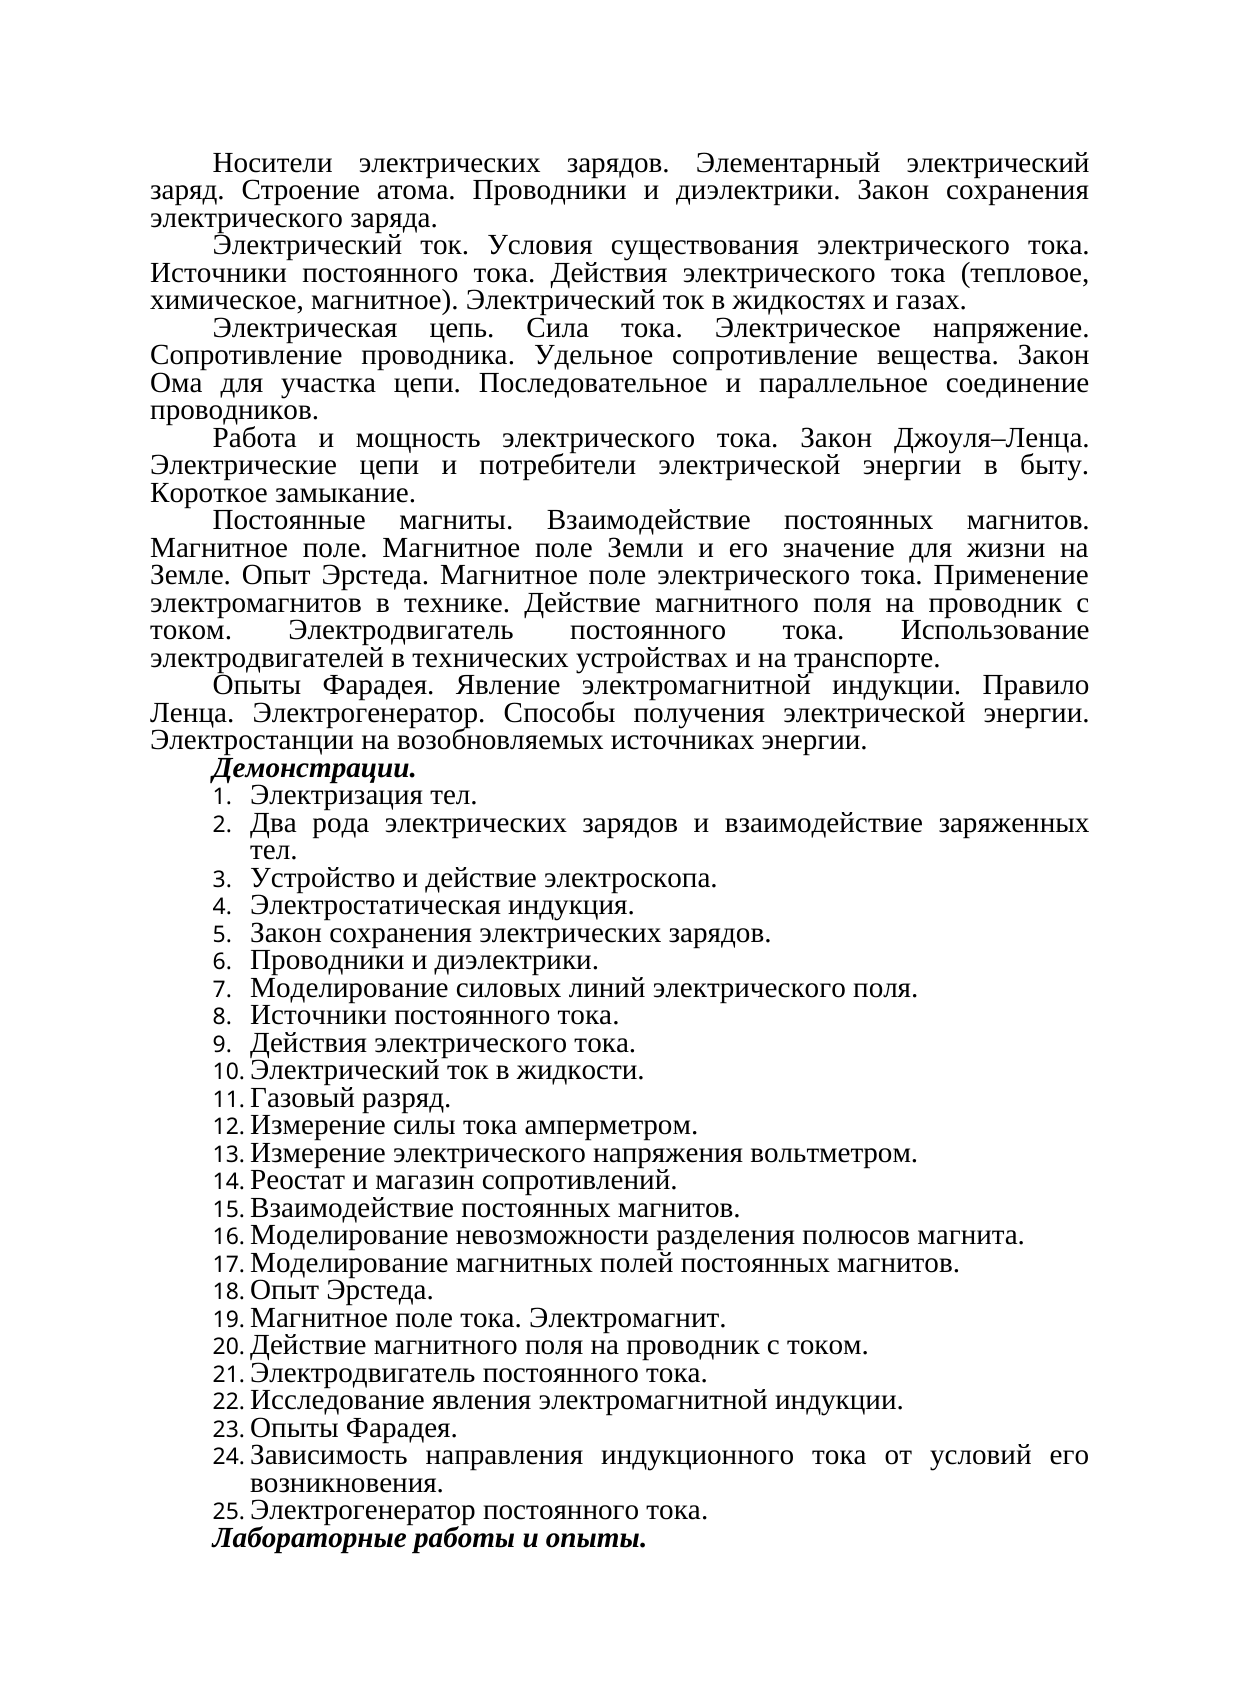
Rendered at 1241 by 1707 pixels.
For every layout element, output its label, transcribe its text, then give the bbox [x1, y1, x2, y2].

list Опыт Эрстеда. [212, 1277, 1090, 1305]
list Электрогенератор постоянного тока. [212, 1497, 1090, 1525]
text Опыты Фарадея. Явление электромагнитной индукции. Правило Ленца. Электрогенератор. Способы получения электрической энергии. Электростанции на возобновляемых источниках энергии. [150, 672, 1090, 755]
text Демонстрации. [150, 755, 1090, 782]
list Моделирование силовых линий электрического поля. [212, 975, 1090, 1002]
text Работа и мощность электрического тока. Закон Джоуля–Ленца. Электрические цепи и потребители электрической энергии в быту. Короткое замыкание. [150, 425, 1090, 507]
list Исследование явления электромагнитной индукции. [212, 1387, 1090, 1415]
text Постоянные магниты. Взаимодействие постоянных магнитов. Магнитное поле. Магнитное поле Земли и его значение для жизни на Земле. Опыт Эрстеда. Магнитное поле электрического тока. Применение электромагнитов в технике. Действие магнитного поля на проводник с током. Электродвигатель постоянного тока. Использование электродвигателей в технических устройствах и на транспорте. [150, 507, 1090, 672]
list Моделирование невозможности разделения полюсов магнита. [212, 1222, 1090, 1250]
list Опыты Фарадея. [212, 1415, 1090, 1442]
text Лабораторные работы и опыты. [150, 1525, 1090, 1552]
list Электродвигатель постоянного тока. [212, 1360, 1090, 1387]
list Действия электрического тока. [212, 1030, 1090, 1057]
list Проводники и диэлектрики. [212, 947, 1090, 975]
list Газовый разряд. [212, 1085, 1090, 1112]
list Магнитное поле тока. Электромагнит. [212, 1305, 1090, 1332]
list Устройство и действие электроскопа. [212, 865, 1090, 892]
list Измерение силы тока амперметром. [212, 1112, 1090, 1140]
list Моделирование магнитных полей постоянных магнитов. [212, 1250, 1090, 1277]
list Электризация тел. [212, 782, 1090, 810]
list Реостат и магазин сопротивлений. [212, 1167, 1090, 1195]
list Взаимодействие постоянных магнитов. [212, 1195, 1090, 1222]
text Электрический ток. Условия существования электрического тока. Источники постоянного тока. Действия электрического тока (тепловое, химическое, магнитное). Электрический ток в жидкостях и газах. [150, 232, 1090, 315]
text Электрическая цепь. Сила тока. Электрическое напряжение. Сопротивление проводника. Удельное сопротивление вещества. Закон Ома для участка цепи. Последовательное и параллельное соединение проводников. [150, 315, 1090, 425]
list Закон сохранения электрических зарядов. [212, 920, 1090, 947]
list Электростатическая индукция. [212, 892, 1090, 920]
list Действие магнитного поля на проводник с током. [212, 1332, 1090, 1360]
list Зависимость направления индукционного тока от условий его возникновения. [212, 1442, 1090, 1497]
list Измерение электрического напряжения вольтметром. [212, 1140, 1090, 1167]
list Источники постоянного тока. [212, 1002, 1090, 1030]
text Носители электрических зарядов. Элементарный электрический заряд. Строение атома. Проводники и диэлектрики. Закон сохранения электрического заряда. [150, 150, 1090, 232]
list Два рода электрических зарядов и взаимодействие заряженных тел. [212, 810, 1090, 865]
list Электрический ток в жидкости. [212, 1057, 1090, 1085]
